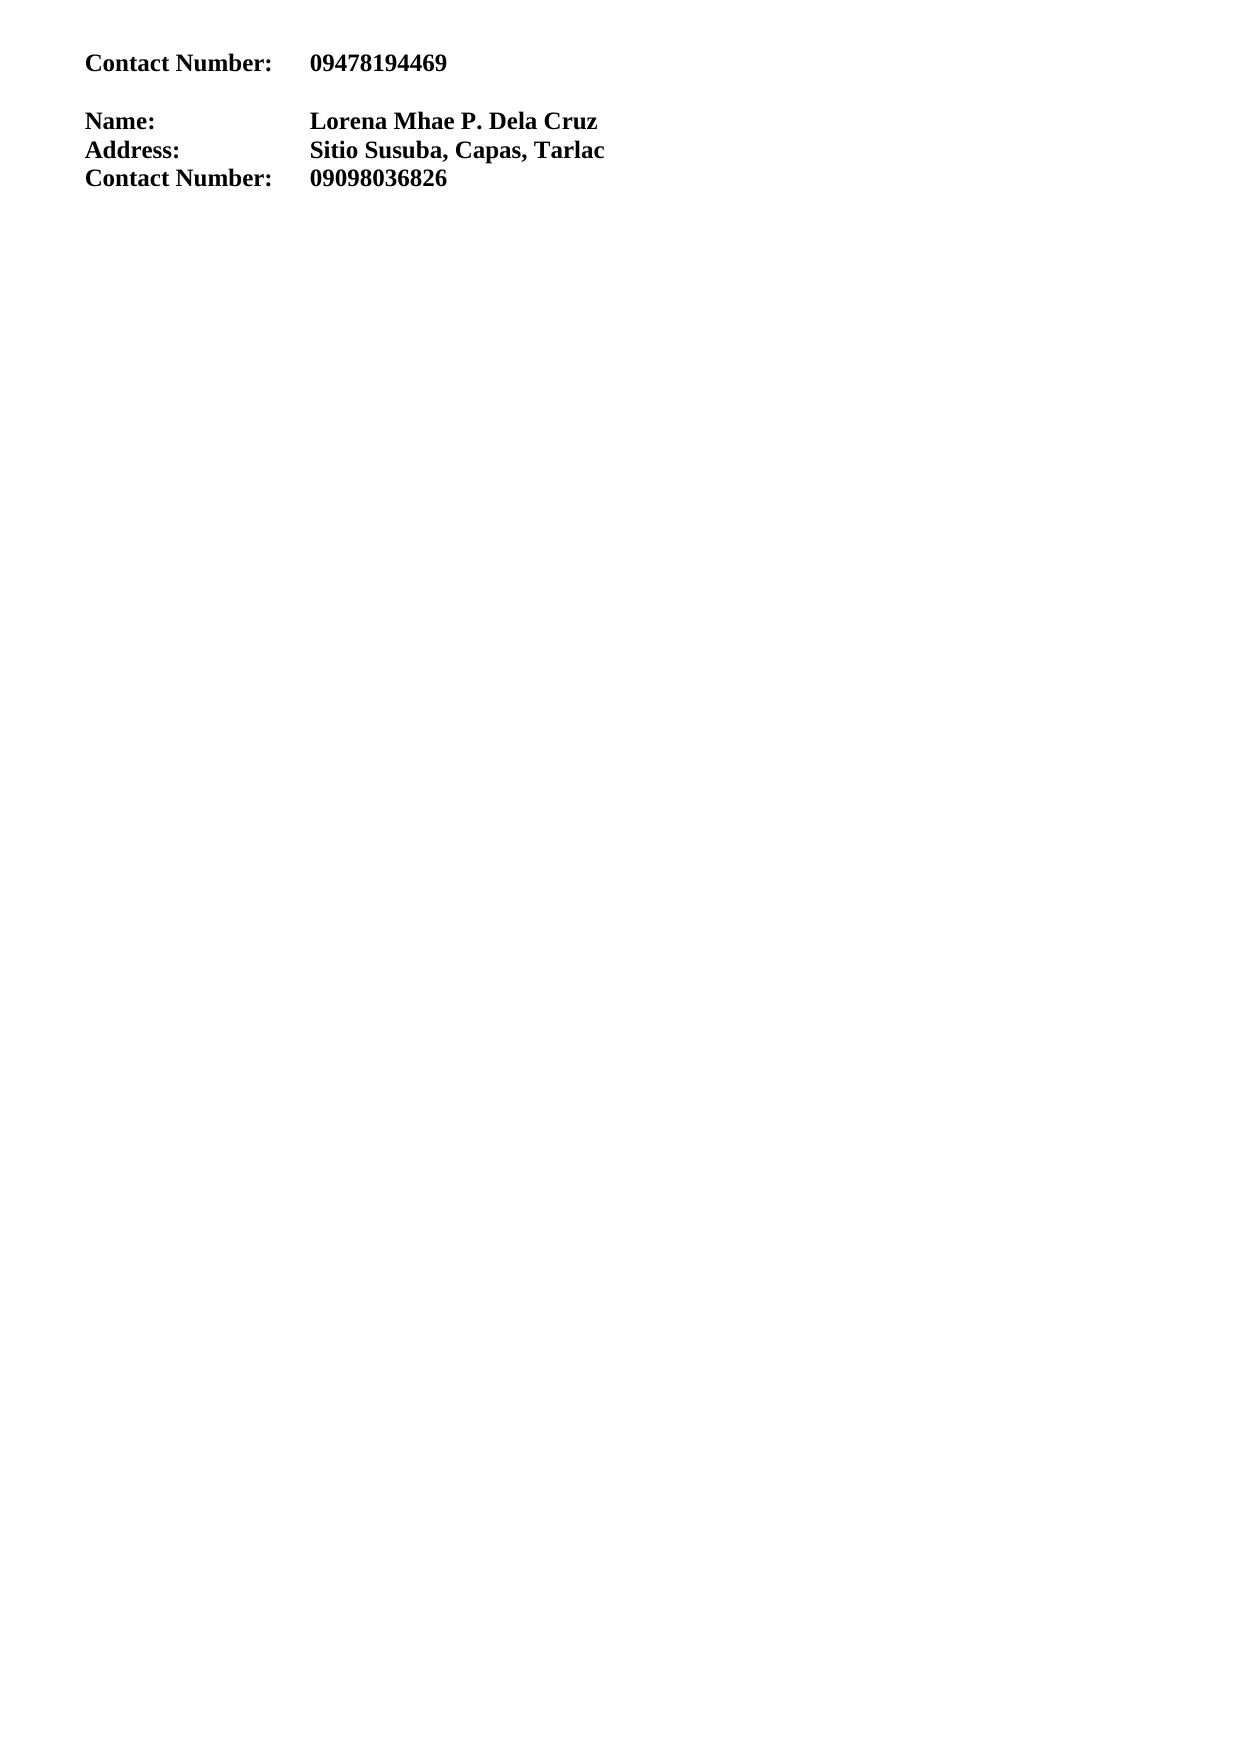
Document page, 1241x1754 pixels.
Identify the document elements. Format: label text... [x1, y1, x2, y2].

text Contact Number: 09098036826 [84, 163, 1161, 192]
text Name: Lorena Mhae P. Dela Cruz [84, 106, 1161, 135]
text Contact Number: 09478194469 [84, 48, 1161, 77]
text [84, 135, 1161, 163]
